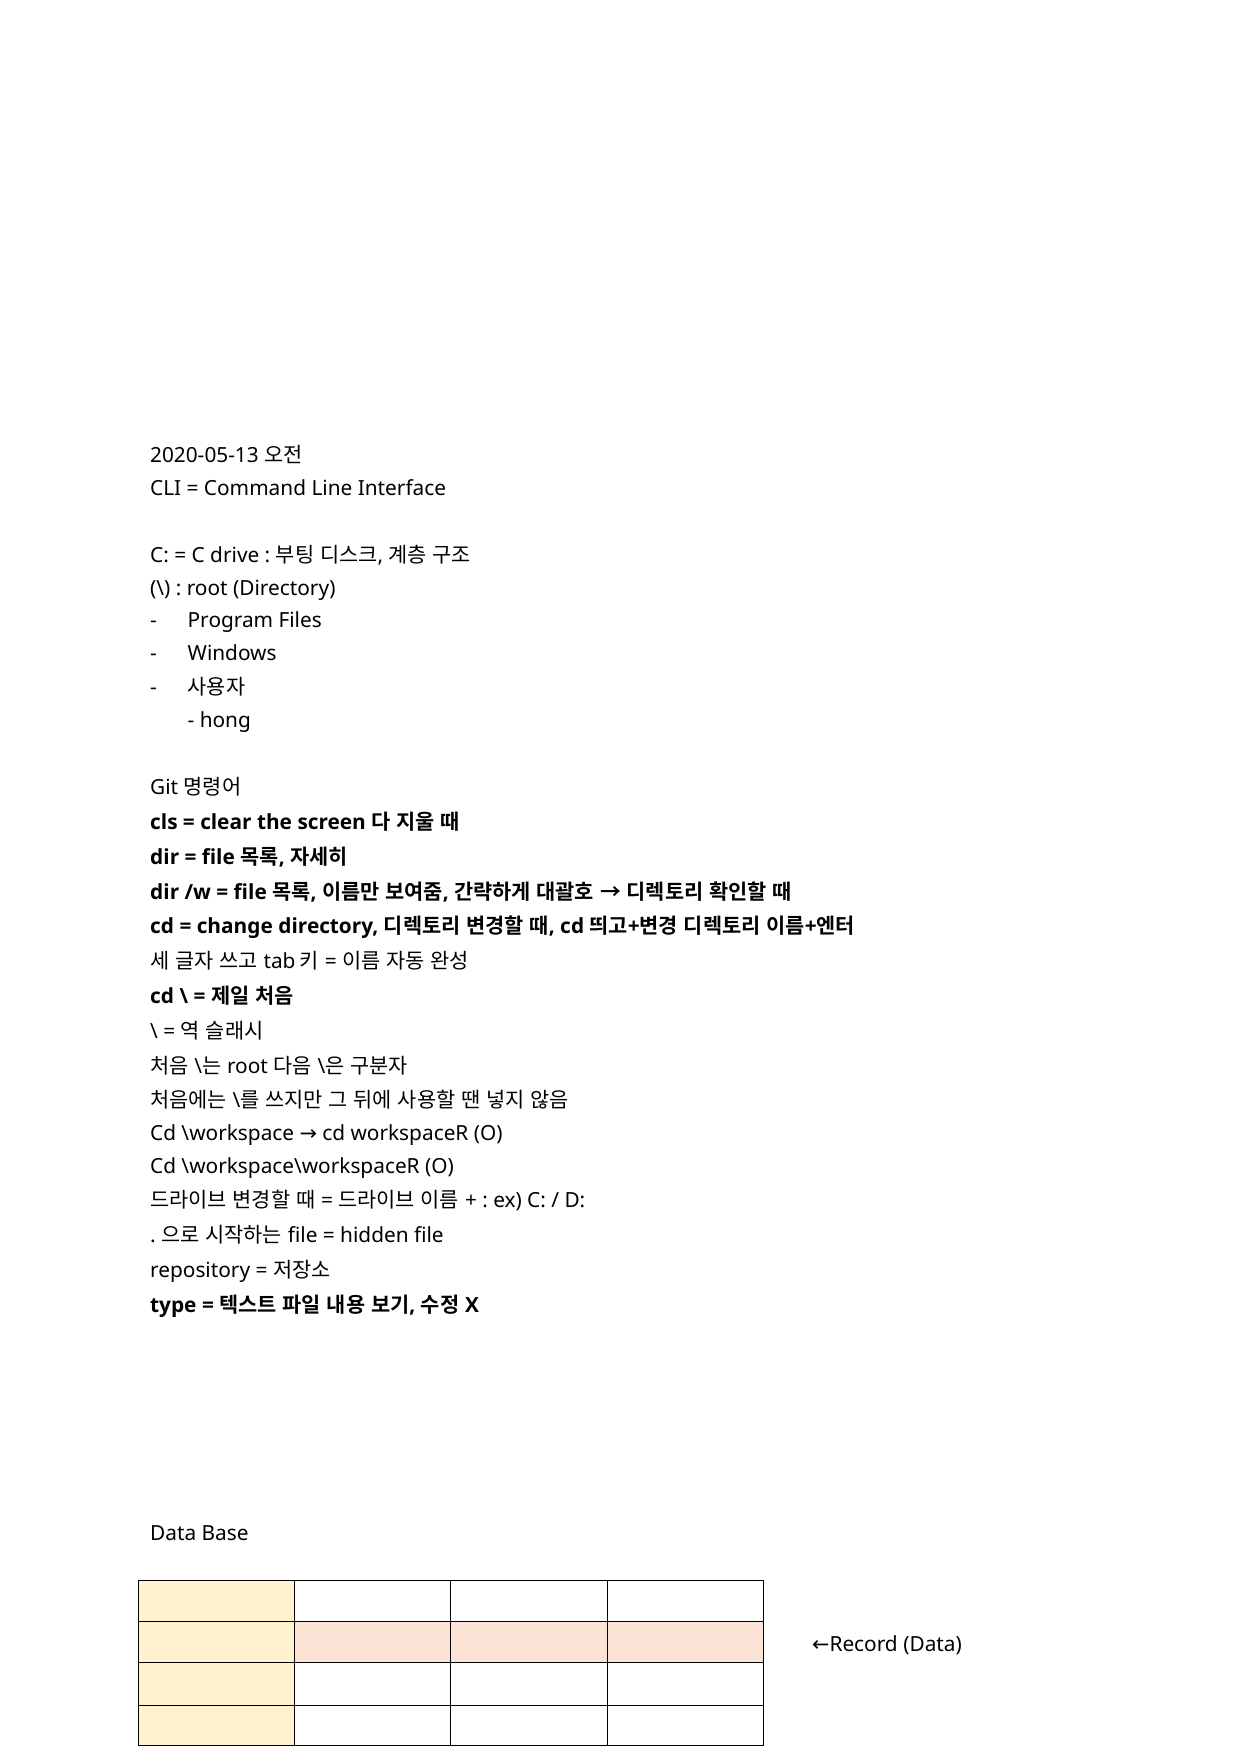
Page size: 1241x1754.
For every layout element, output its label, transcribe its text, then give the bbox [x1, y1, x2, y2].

text \ = 역 슬래시 [150, 1014, 1090, 1044]
text cd = change directory, 디렉토리 변경할 때, cd 띄고+변경 디렉토리 이름+엔터 [150, 910, 1090, 940]
text Data Base [150, 1518, 1090, 1547]
table_cell [608, 1622, 763, 1662]
text C: = C drive : 부팅 디스크, 계층 구조 [150, 538, 1090, 568]
table_cell [608, 1706, 763, 1745]
text cls = clear the screen 다 지울 때 [150, 805, 1090, 836]
table_cell [139, 1622, 294, 1662]
text Cd \workspace → cd workspaceR (O) [150, 1118, 1090, 1147]
text 세 글자 쓰고 tab키 = 이름 자동 완성 [150, 944, 1090, 975]
text 드라이브 변경할 때 = 드라이브 이름 + : ex) C: / D: [150, 1184, 1090, 1214]
text type = 텍스트 파일 내용 보기, 수정 X [150, 1288, 1090, 1318]
text . 으로 시작하는 file = hidden file [150, 1218, 1090, 1249]
table_header [608, 1581, 763, 1621]
list Program Files [150, 605, 1090, 634]
table_cell [451, 1663, 607, 1705]
table_cell [139, 1663, 294, 1705]
table_header [295, 1581, 450, 1621]
table_cell [451, 1706, 607, 1745]
text Git 명령어 [150, 771, 1090, 801]
table_header [451, 1581, 607, 1621]
text cd \ = 제일 처음 [150, 979, 1090, 1010]
table_cell [451, 1622, 607, 1662]
text 처음에는 \를 쓰지만 그 뒤에 사용할 땐 넣지 않음 [150, 1084, 1090, 1114]
table_cell [608, 1663, 763, 1705]
text dir /w = file 목록, 이름만 보여줌, 간략하게 대괄호 → 디렉토리 확인할 때 [150, 875, 1090, 905]
text 2020-05-13 오전 [150, 438, 1090, 468]
text CLI = Command Line Interface [150, 473, 1090, 501]
text dir = file 목록, 자세히 [150, 840, 1090, 871]
text (\) : root (Directory) [150, 573, 1090, 601]
text - hong [187, 705, 1090, 734]
list 사용자 [150, 671, 1090, 701]
text Cd \workspace\workspaceR (O) [150, 1151, 1090, 1179]
table_cell [295, 1622, 450, 1662]
table_cell [295, 1663, 450, 1705]
text 처음 \는 root 다음 \은 구분자 [150, 1049, 1090, 1079]
table_cell [139, 1706, 294, 1745]
list Windows [150, 638, 1090, 666]
table_cell [295, 1706, 450, 1745]
text repository = 저장소 [150, 1253, 1090, 1284]
table_header [139, 1581, 294, 1621]
